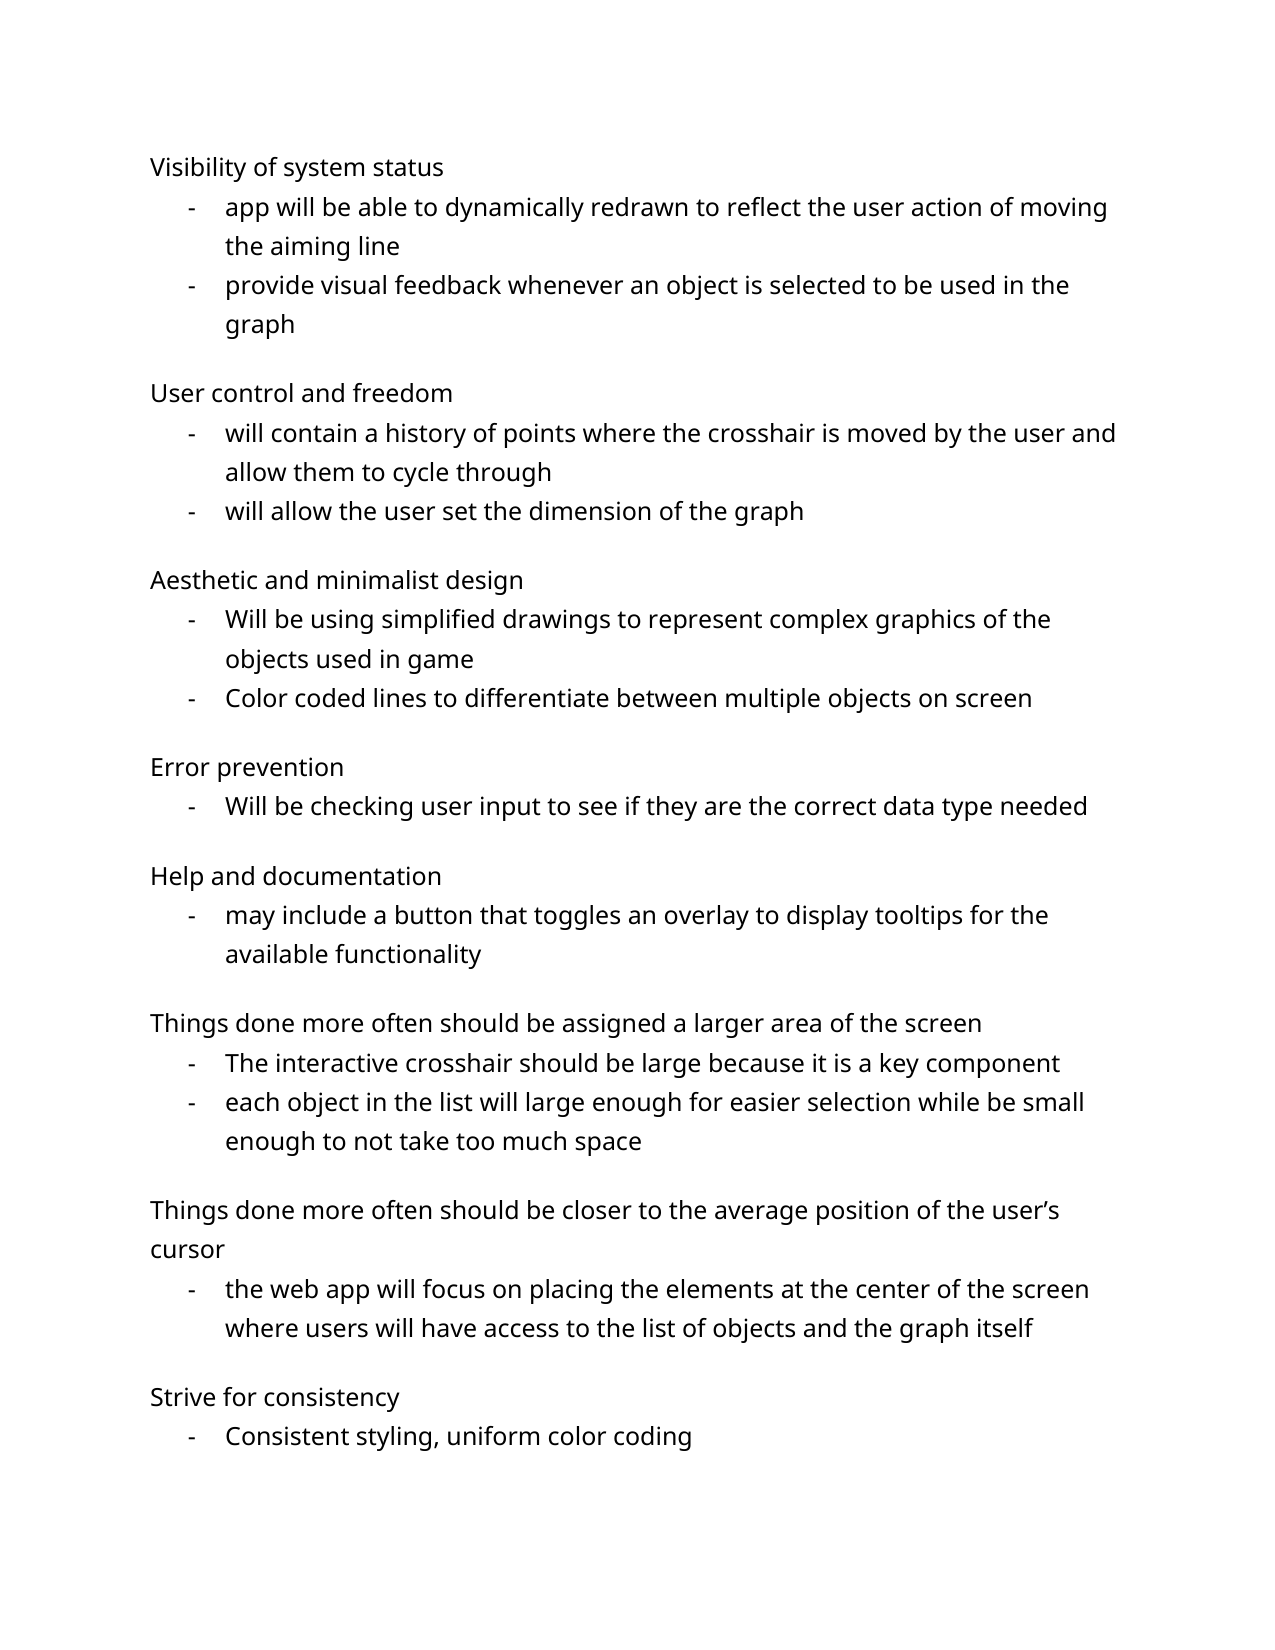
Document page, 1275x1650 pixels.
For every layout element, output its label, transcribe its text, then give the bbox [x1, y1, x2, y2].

text Help and documentation [150, 858, 1125, 892]
list will allow the user set the dimension of the graph [188, 493, 1125, 528]
list may include a button that toggles an overlay to display tooltips for the available functionality [188, 897, 1125, 971]
text Visibility of system status [150, 150, 1125, 184]
list Consistent styling, uniform color coding [188, 1419, 1125, 1453]
list Will be checking user input to see if they are the correct data type needed [188, 789, 1125, 823]
list the web app will focus on placing the elements at the center of the screen where users will have access to the list of objects and the graph itself [188, 1271, 1125, 1344]
list Color coded lines to differentiate between multiple objects on screen [188, 680, 1125, 714]
text Strive for consistency [150, 1380, 1125, 1414]
list each object in the list will large enough for easier selection while be small enough to not take too much space [188, 1084, 1125, 1158]
list provide visual feedback whenever an object is selected to be used in the graph [188, 267, 1125, 341]
list Will be using simplified drawings to represent complex graphics of the objects used in game [188, 602, 1125, 675]
text Things done more often should be assigned a larger area of the screen [150, 1006, 1125, 1040]
list The interactive crosshair should be large because it is a key component [188, 1045, 1125, 1079]
text Things done more often should be closer to the average position of the user’s cursor [150, 1193, 1125, 1266]
text Aesthetic and minimalist design [150, 563, 1125, 597]
list will contain a history of points where the crosshair is moved by the user and allow them to cycle through [188, 415, 1125, 488]
text User control and freedom [150, 376, 1125, 410]
text Error prevention [150, 750, 1125, 784]
list app will be able to dynamically redrawn to reflect the user action of moving the aiming line [188, 189, 1125, 262]
